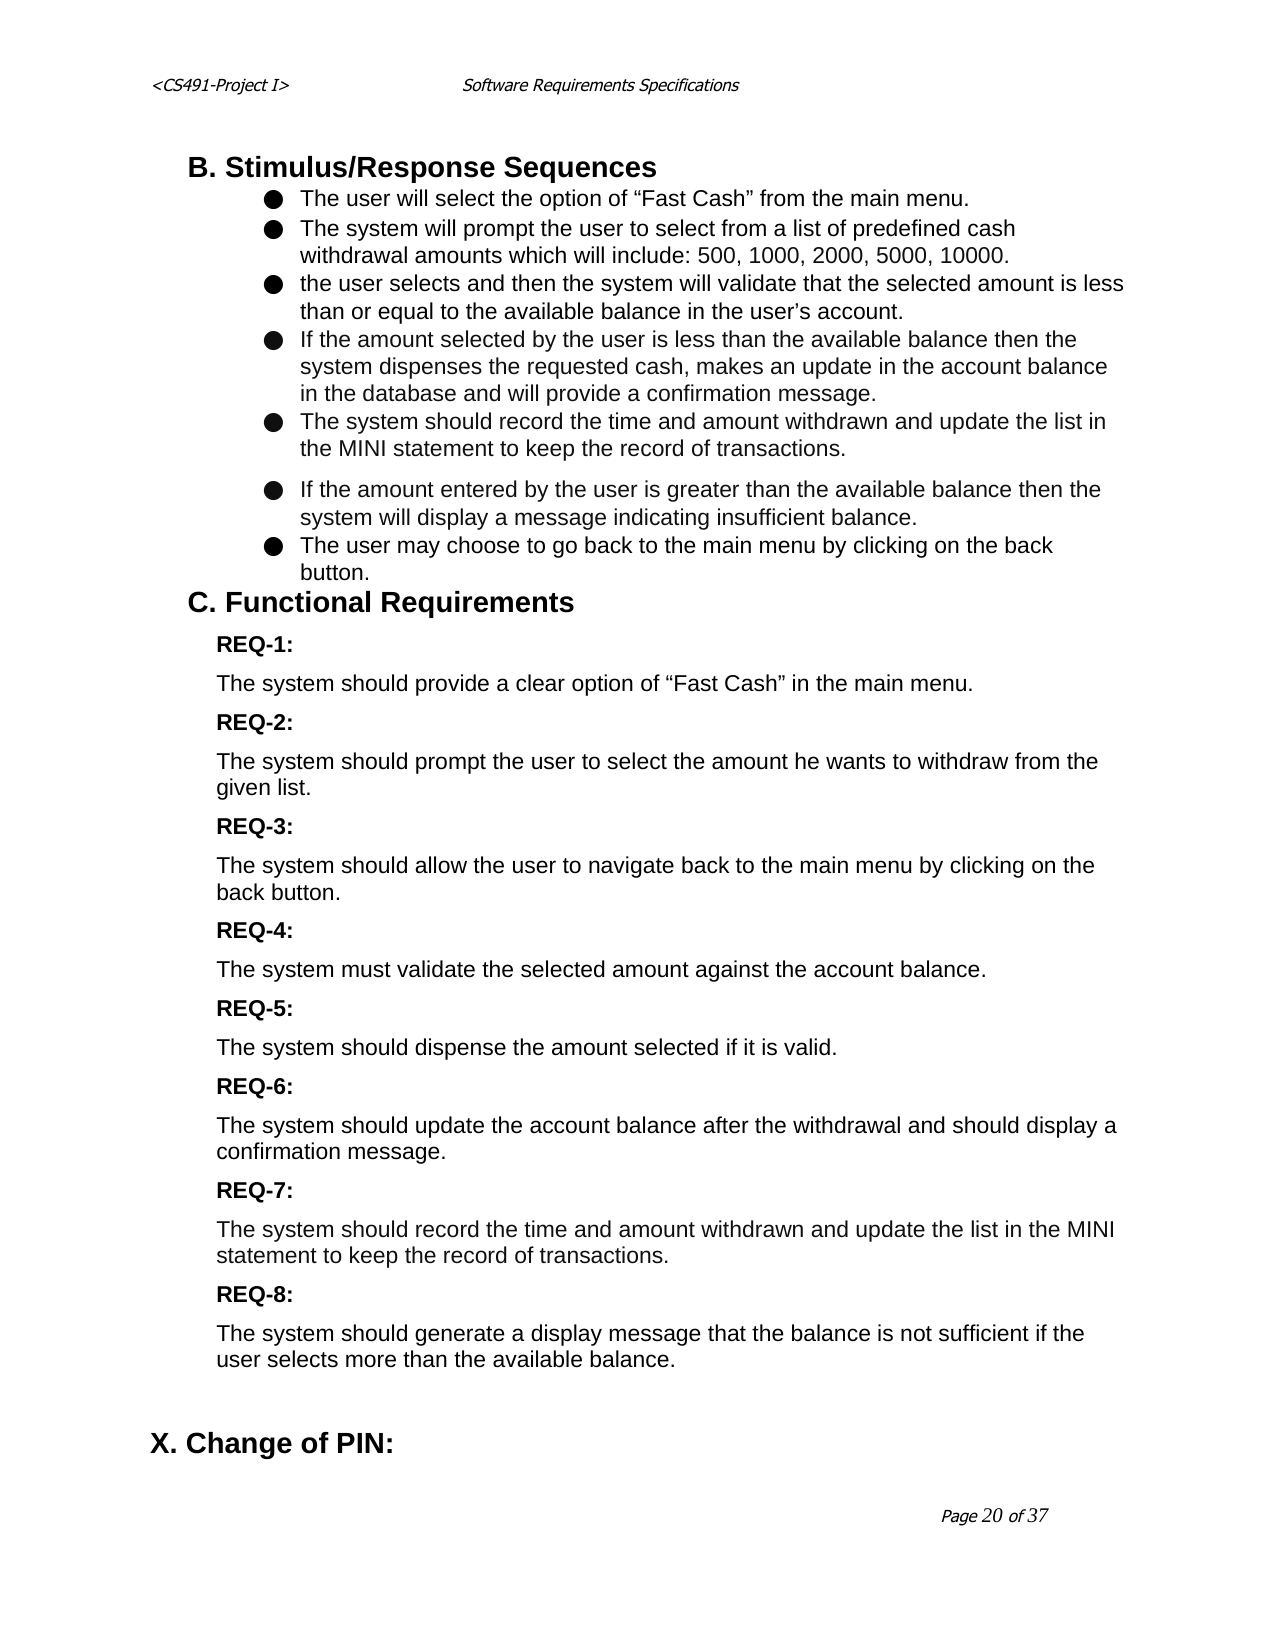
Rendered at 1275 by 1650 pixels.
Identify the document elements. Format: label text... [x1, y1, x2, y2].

text REQ-4: [216, 917, 1125, 944]
text REQ-2: [216, 709, 1125, 736]
text REQ-3: [216, 813, 1125, 839]
text The system should update the account balance after the withdrawal and should display a confirmation message. [216, 1112, 1125, 1164]
text REQ-6: [216, 1073, 1125, 1099]
text REQ-5: [216, 995, 1125, 1021]
list Stimulus/Response Sequences [187, 150, 1125, 183]
text The system should provide a clear option of “Fast Cash” in the main menu. [216, 670, 1125, 697]
text The system should allow the user to navigate back to the main menu by clicking on the back button. [216, 852, 1125, 905]
text The system should generate a display message that the balance is not sufficient if the user selects more than the available balance. [216, 1320, 1125, 1372]
list The system will prompt the user to select from a list of predefined cash withdrawal amounts which will include: 500, 1000, 2000, 5000, 10000. [262, 213, 1125, 268]
list If the amount entered by the user is greater than the available balance then the system will display a message indicating insufficient balance. [262, 474, 1125, 530]
list If the amount selected by the user is less than the available balance then the system dispenses the requested cash, makes an update in the account balance in the database and will provide a confirmation message. [262, 324, 1125, 406]
text REQ-8: [216, 1281, 1125, 1307]
text The system should prompt the user to select the amount he wants to withdraw from the given list. [216, 748, 1125, 801]
list The user will select the option of “Fast Cash” from the main menu. [262, 183, 1125, 213]
text The system must validate the selected amount against the account balance. [216, 956, 1125, 982]
text REQ-1: [216, 631, 1125, 658]
list The system should record the time and amount withdrawn and update the list in the MINI statement to keep the record of transactions. [262, 406, 1125, 462]
list The user may choose to go back to the main menu by clicking on the back button. [262, 530, 1125, 585]
text REQ-7: [216, 1177, 1125, 1203]
text The system should dispense the amount selected if it is valid. [216, 1034, 1125, 1060]
text The system should record the time and amount withdrawn and update the list in the MINI statement to keep the record of transactions. [216, 1216, 1125, 1268]
list the user selects and then the system will validate that the selected amount is less than or equal to the available balance in the user’s account. [262, 268, 1125, 324]
list Functional Requirements [187, 585, 1125, 619]
text X. Change of PIN: [150, 1426, 1125, 1460]
